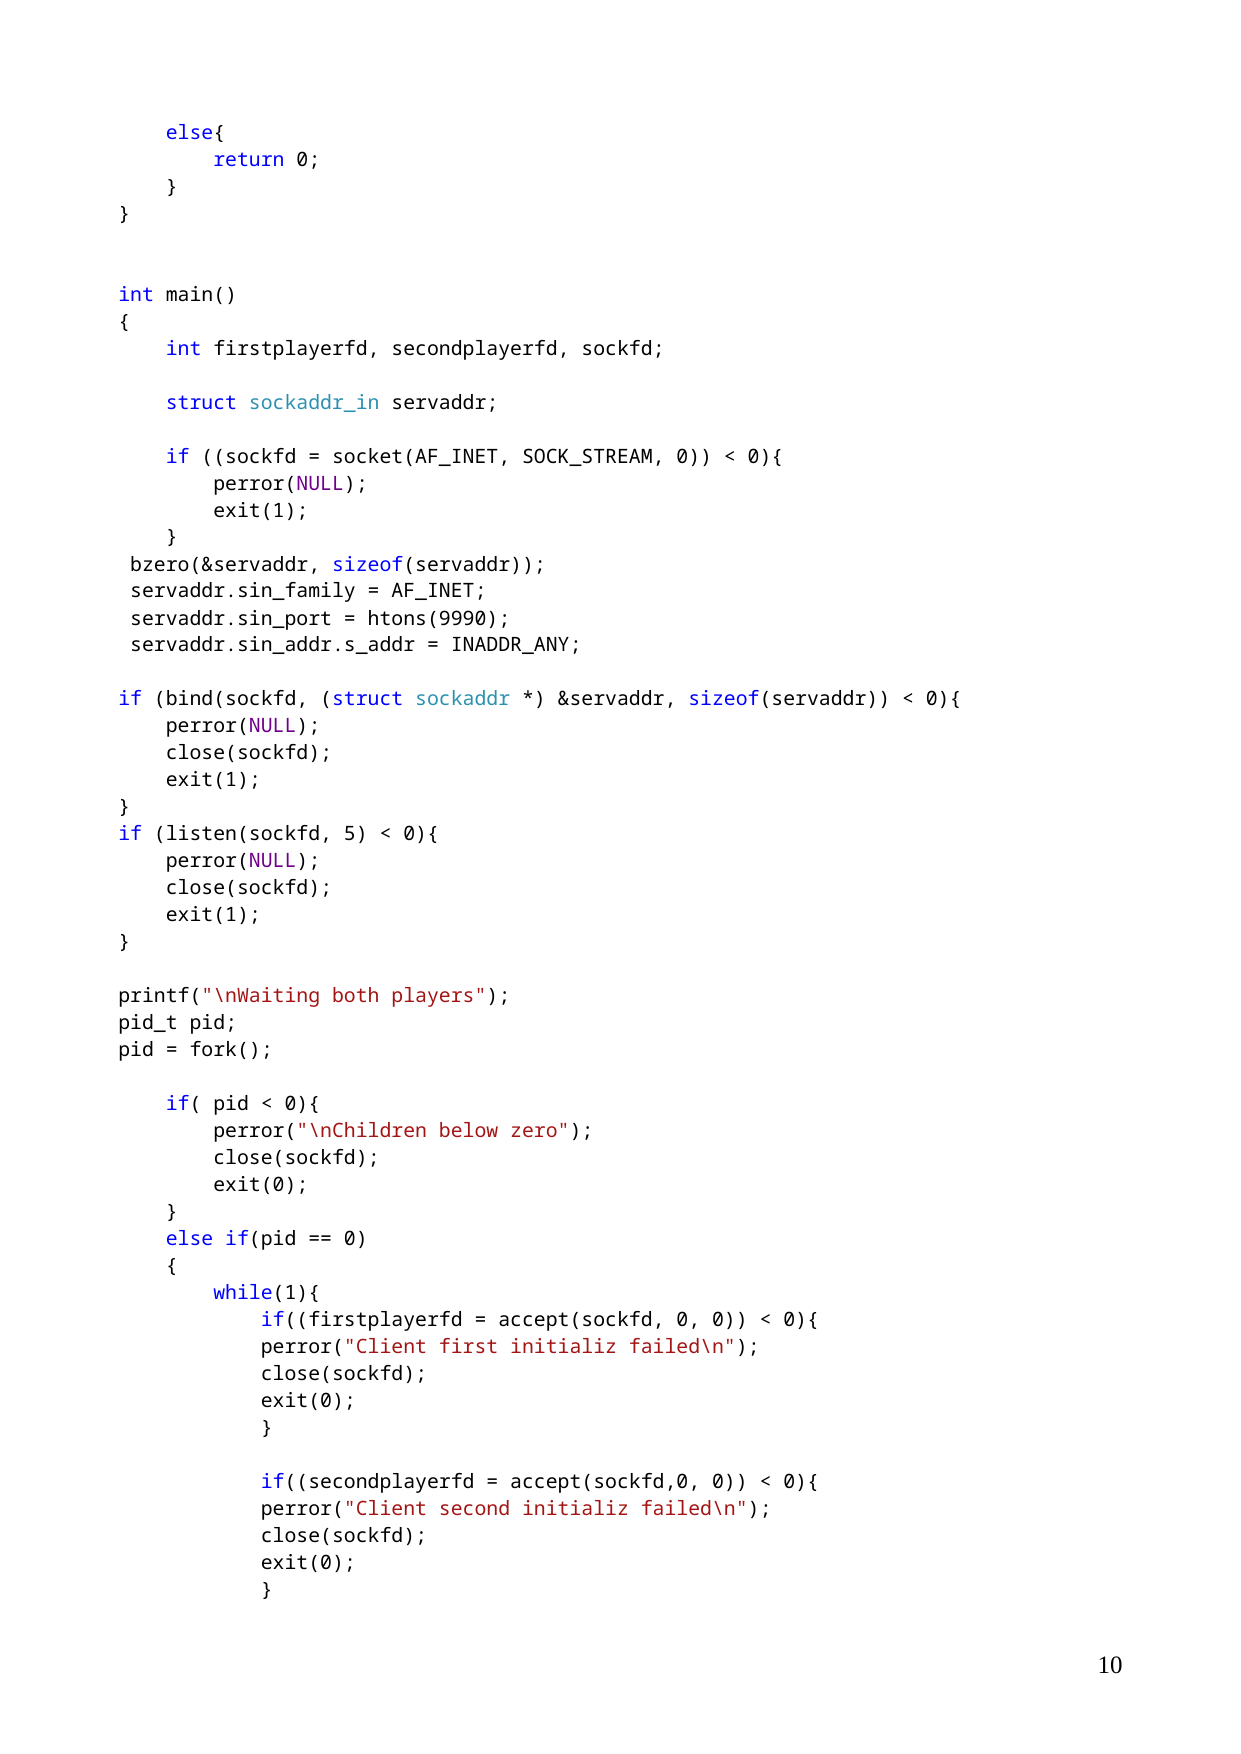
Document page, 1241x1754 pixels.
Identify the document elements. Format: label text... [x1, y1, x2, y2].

text int firstplayerfd, secondplayerfd, sockfd; [118, 334, 1122, 361]
text perror("Client first initializ failed\n"); [118, 1332, 1122, 1359]
text close(sockfd); [118, 1521, 1122, 1548]
text } [118, 172, 1122, 199]
text { [118, 307, 1122, 334]
text return 0; [118, 145, 1122, 172]
text if((firstplayerfd = accept(sockfd, 0, 0)) < 0){ [118, 1305, 1122, 1332]
text if( pid < 0){ [118, 1089, 1122, 1116]
text else{ [118, 118, 1122, 145]
text perror(NULL); [118, 847, 1122, 873]
text pid = fork(); [118, 1035, 1122, 1062]
text int main() [118, 280, 1122, 307]
text } [118, 1575, 1122, 1602]
text close(sockfd); [118, 1143, 1122, 1170]
text perror(NULL); [118, 712, 1122, 739]
text printf("\nWaiting both players"); [118, 981, 1122, 1008]
text close(sockfd); [118, 873, 1122, 901]
text perror("\nChildren below zero"); [118, 1116, 1122, 1143]
text if((secondplayerfd = accept(sockfd,0, 0)) < 0){ [118, 1467, 1122, 1494]
text pid_t pid; [118, 1008, 1122, 1035]
text exit(0); [118, 1548, 1122, 1575]
text { [118, 1251, 1122, 1278]
text if (listen(sockfd, 5) < 0){ [118, 819, 1122, 847]
text } [118, 1197, 1122, 1224]
text struct sockaddr_in servaddr; [118, 388, 1122, 415]
text bzero(&servaddr, sizeof(servaddr)); [118, 550, 1122, 577]
text close(sockfd); [118, 1359, 1122, 1386]
text if (bind(sockfd, (struct sockaddr *) &servaddr, sizeof(servaddr)) < 0){ [118, 685, 1122, 712]
text } [118, 523, 1122, 550]
text servaddr.sin_addr.s_addr = INADDR_ANY; [118, 631, 1122, 658]
text } [118, 927, 1122, 954]
text else if(pid == 0) [118, 1224, 1122, 1251]
text perror("Client second initializ failed\n"); [118, 1494, 1122, 1521]
text exit(0); [118, 1386, 1122, 1413]
text close(sockfd); [118, 739, 1122, 766]
text servaddr.sin_family = AF_INET; [118, 577, 1122, 604]
text if ((sockfd = socket(AF_INET, SOCK_STREAM, 0)) < 0){ [118, 442, 1122, 469]
text } [118, 1413, 1122, 1440]
text exit(0); [118, 1170, 1122, 1197]
text servaddr.sin_port = htons(9990); [118, 604, 1122, 631]
text } [118, 793, 1122, 819]
text perror(NULL); [118, 469, 1122, 496]
text exit(1); [118, 496, 1122, 523]
text } [118, 199, 1122, 226]
text while(1){ [118, 1278, 1122, 1305]
text exit(1); [118, 766, 1122, 793]
text exit(1); [118, 901, 1122, 927]
